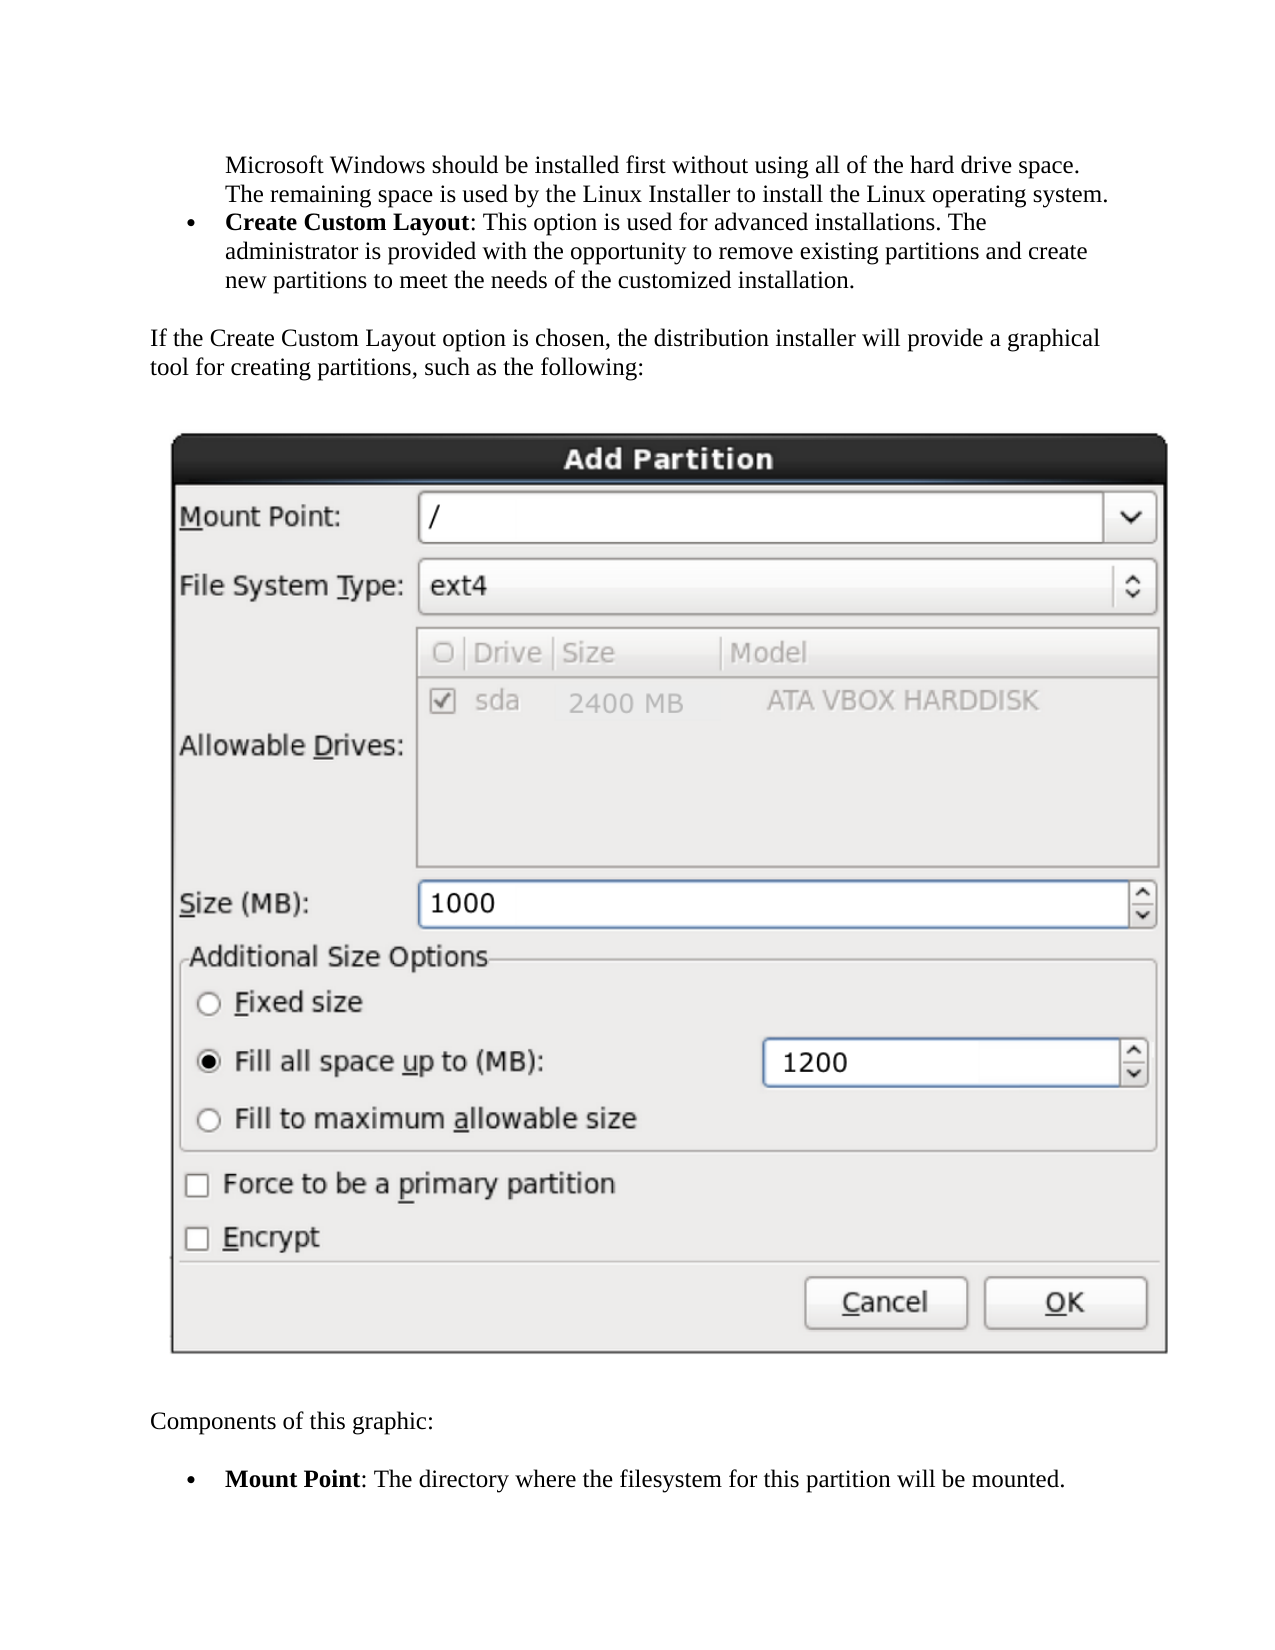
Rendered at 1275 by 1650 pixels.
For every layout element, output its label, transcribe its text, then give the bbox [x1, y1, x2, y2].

text Components of this graphic: [150, 1406, 1125, 1435]
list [187, 150, 1125, 207]
text If the Create Custom Layout option is chosen, the distribution installer will provide a graphical tool for creating partitions, such as the following: [150, 323, 1125, 380]
picture [150, 409, 1185, 1377]
list Mount Point: The directory where the filesystem for this partition will be mounted. [187, 1464, 1125, 1493]
list Create Custom Layout: This option is used for advanced installations. The administrator is provided with the opportunity to remove existing partitions and create new partitions to meet the needs of the customized installation. [187, 207, 1125, 294]
